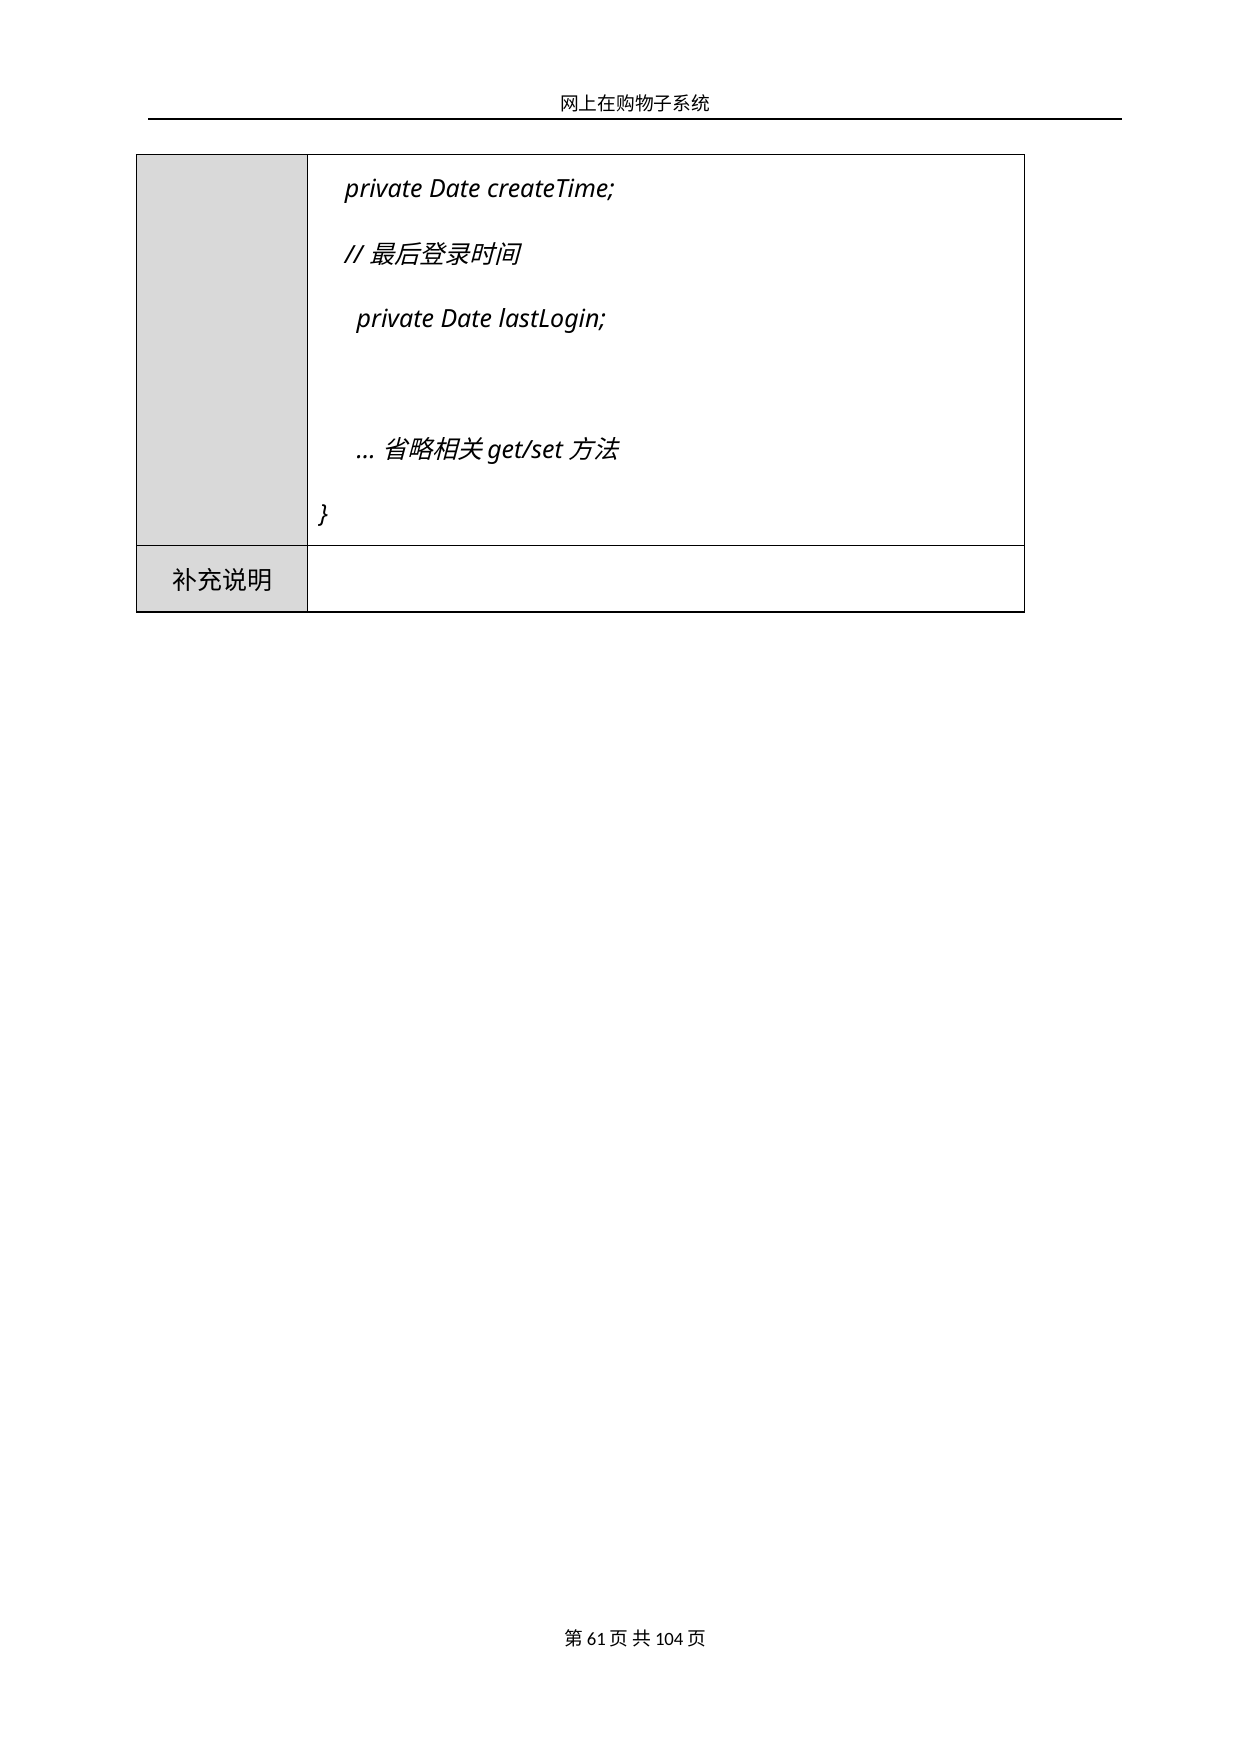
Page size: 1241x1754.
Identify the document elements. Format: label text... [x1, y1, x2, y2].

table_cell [308, 155, 1024, 545]
table_cell 数据结构 与算法 [137, 155, 307, 545]
table_cell 补充说明 [137, 546, 307, 611]
table_cell [308, 546, 1024, 611]
